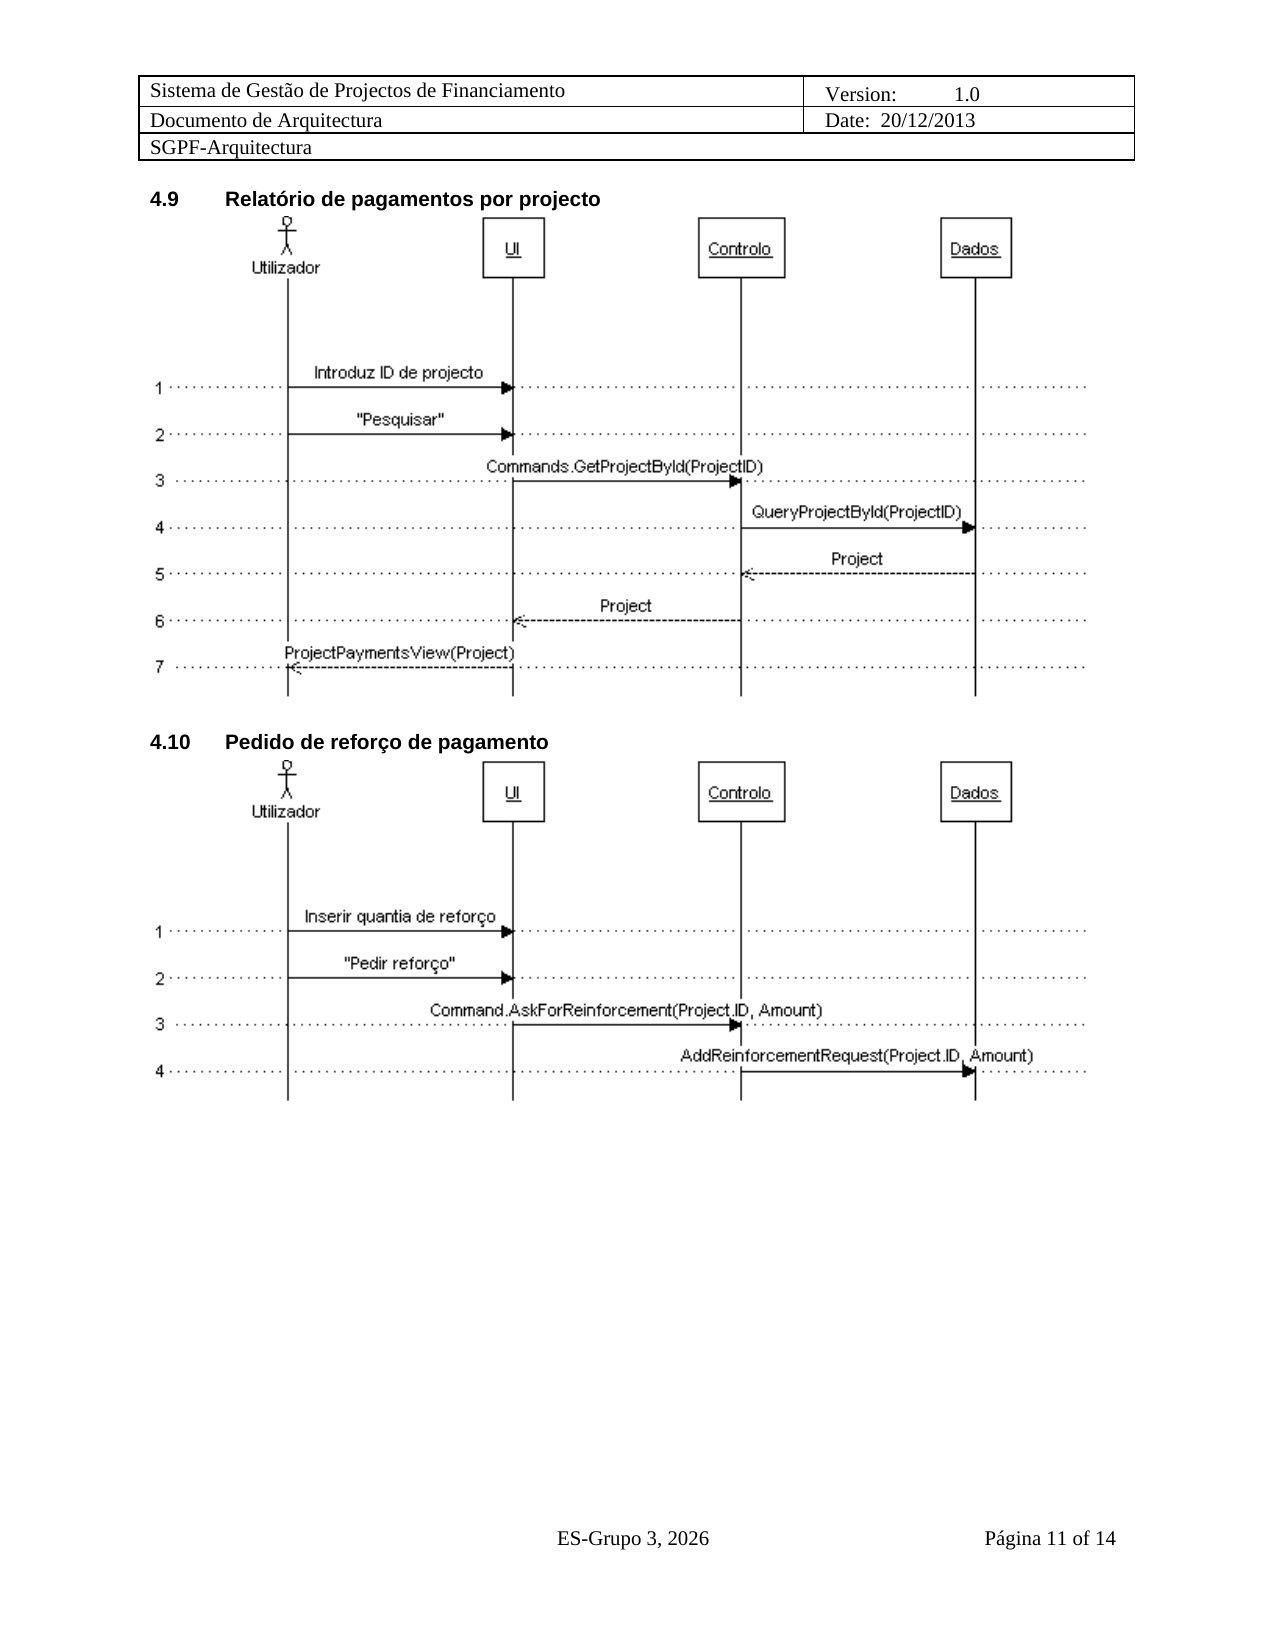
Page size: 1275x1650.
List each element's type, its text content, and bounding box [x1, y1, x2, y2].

picture [150, 760, 1089, 1115]
subtitle Pedido de reforço de pagamento [150, 729, 1125, 754]
subtitle Relatório de pagamentos por projecto [150, 185, 1125, 210]
picture [150, 216, 1089, 717]
